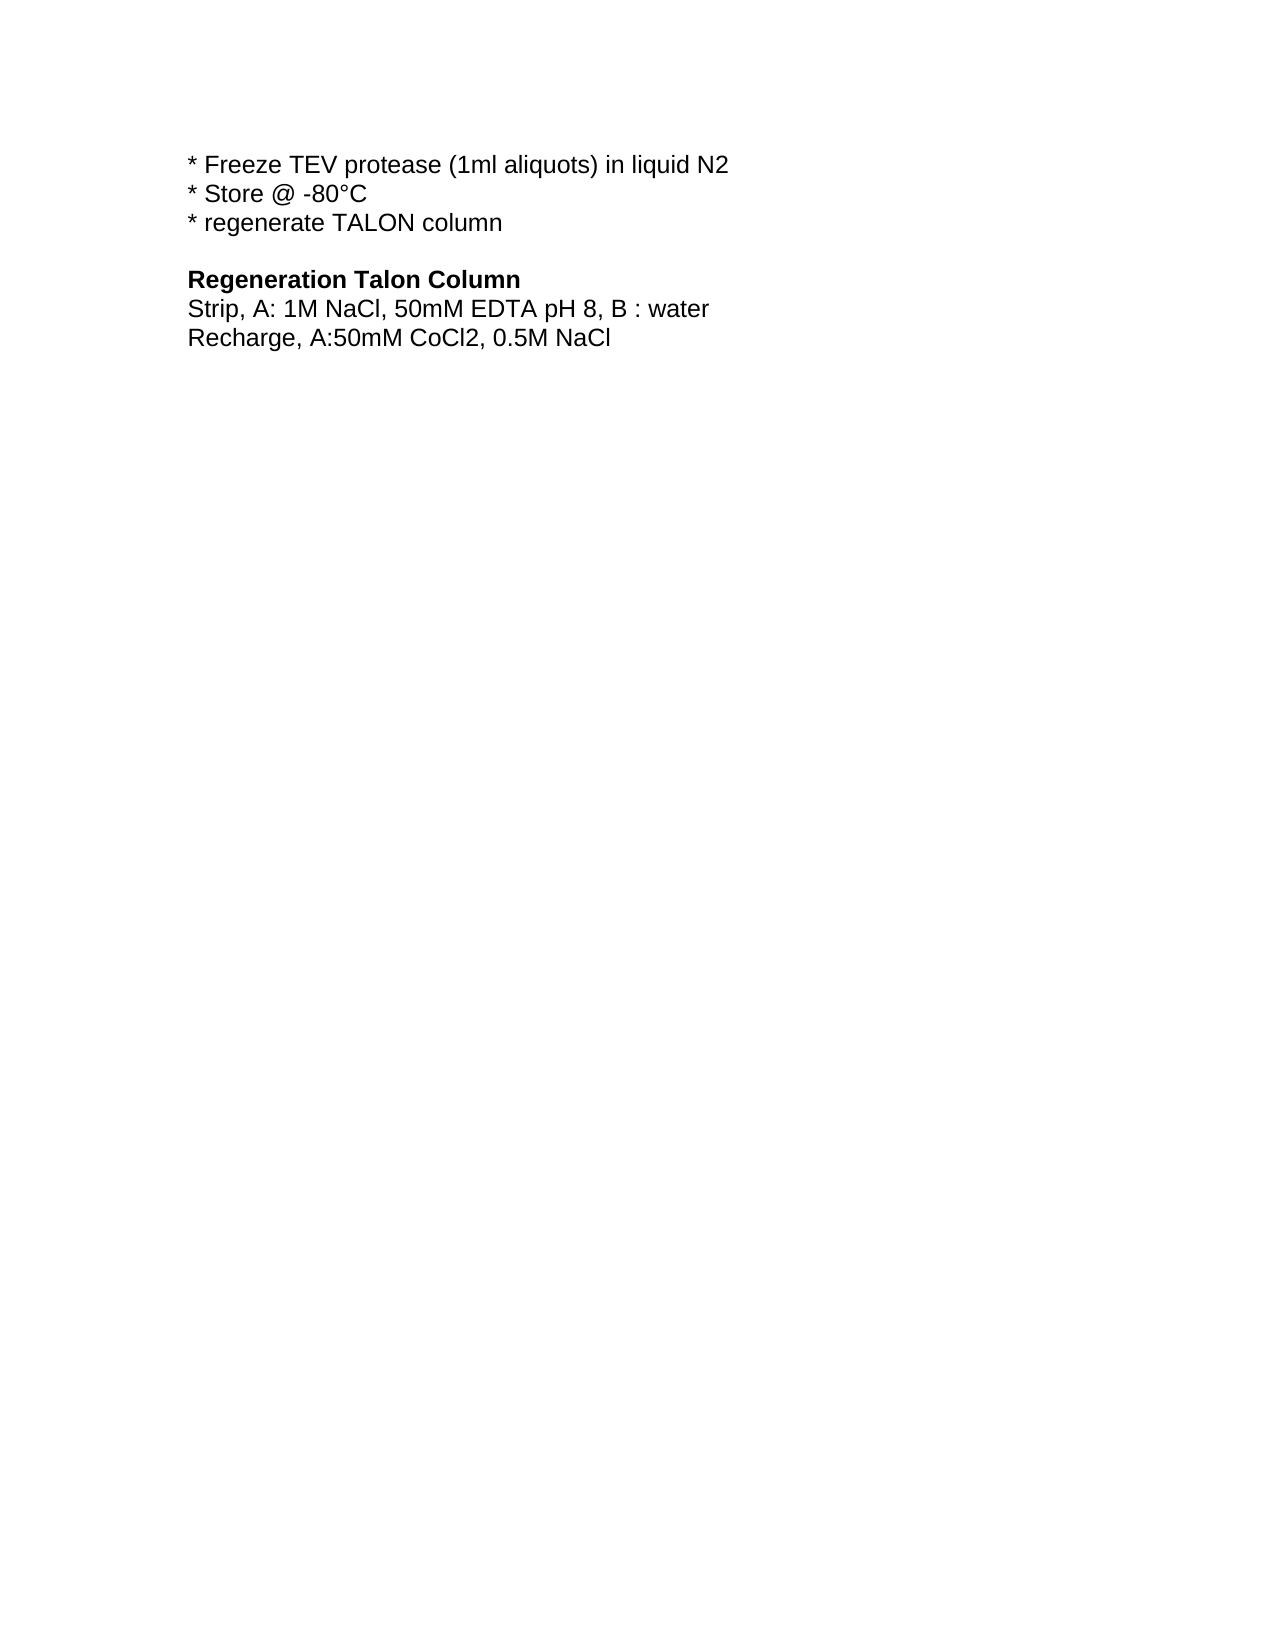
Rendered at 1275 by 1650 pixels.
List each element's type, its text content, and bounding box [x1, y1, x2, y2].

text Strip, A: 1M NaCl, 50mM EDTA pH 8, B : water [187, 294, 1087, 322]
text Recharge, A:50mM CoCl2, 0.5M NaCl [187, 322, 1087, 351]
text * regenerate TALON column [187, 207, 1087, 236]
text Regeneration Talon Column [187, 265, 1087, 294]
text * Freeze TEV protease (1ml aliquots) in liquid N2 [187, 150, 1087, 179]
text * Store @ -80°C [187, 179, 1087, 207]
